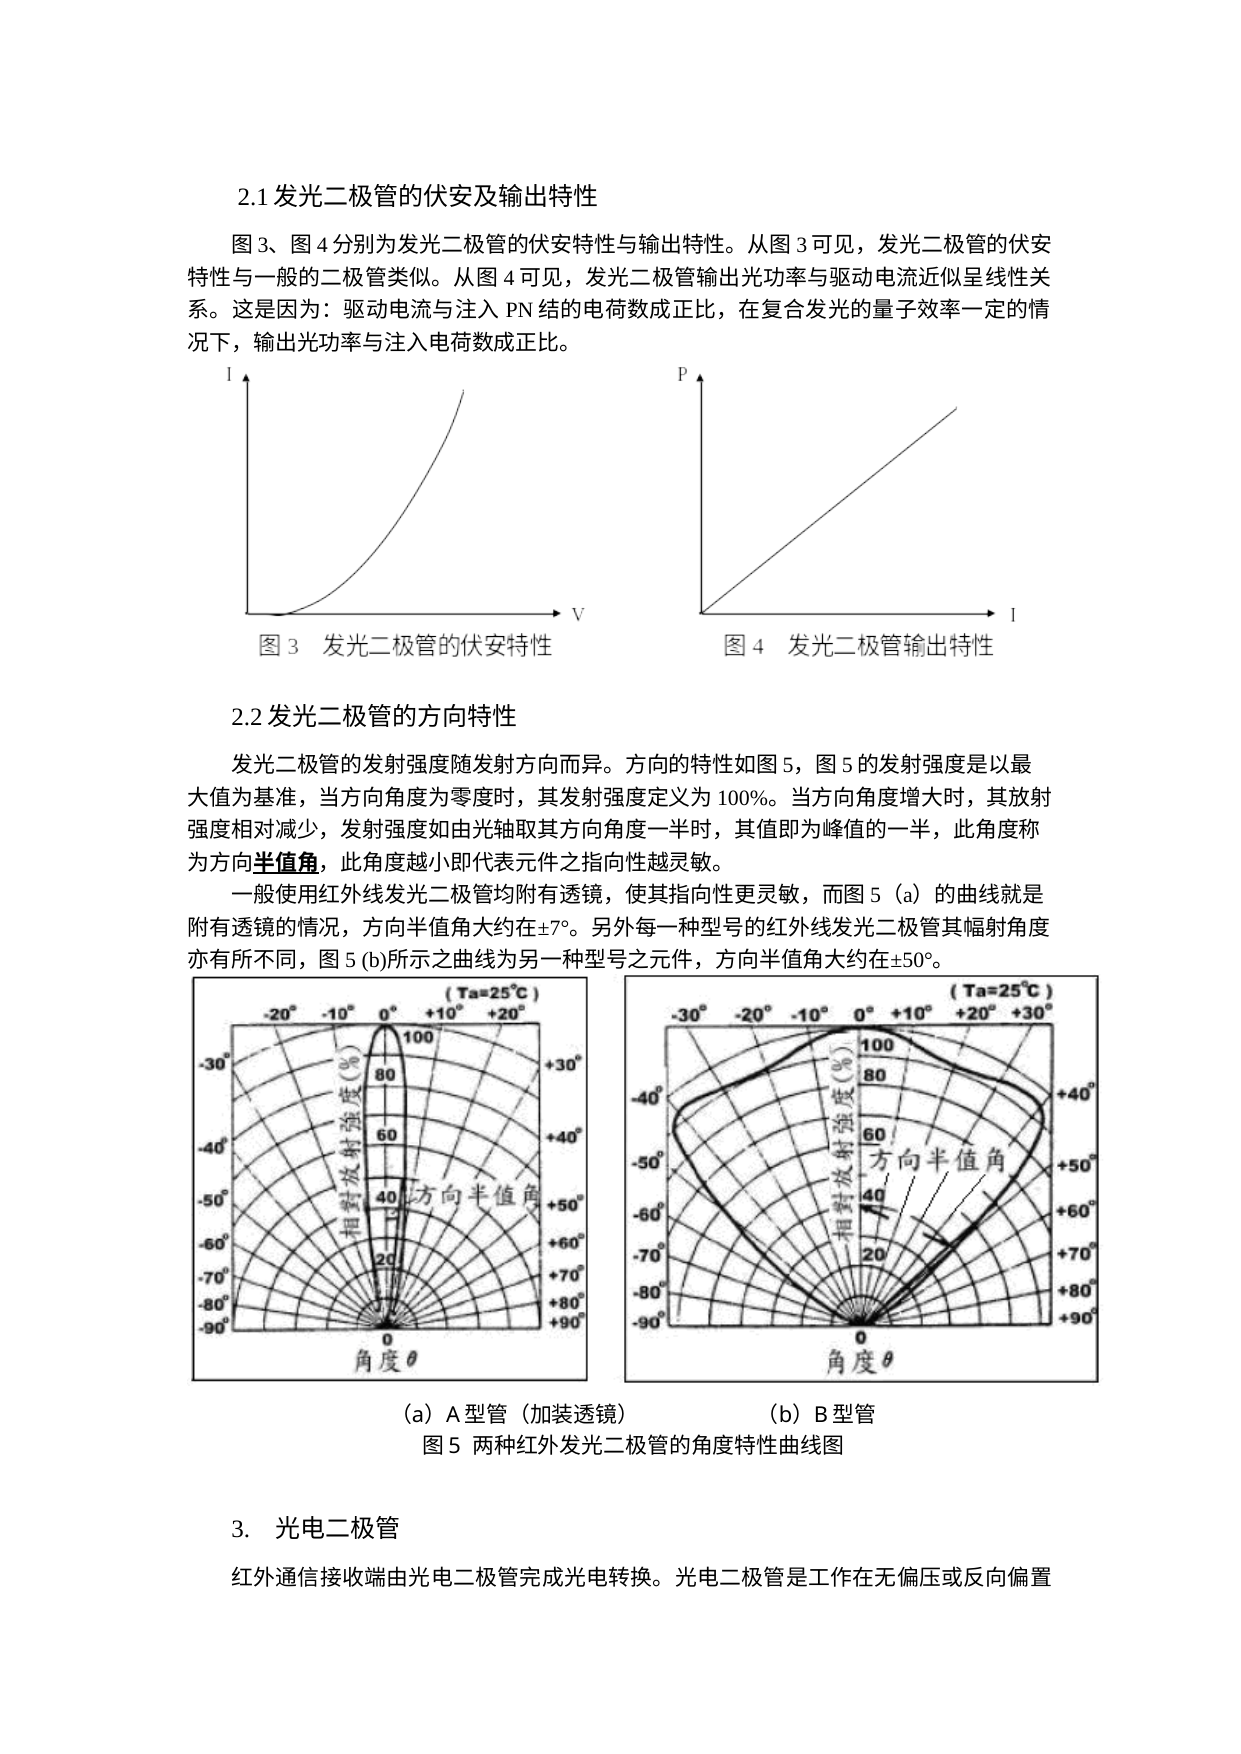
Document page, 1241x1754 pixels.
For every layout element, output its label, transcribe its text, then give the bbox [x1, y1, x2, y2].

text 发光二极管的发射强度随发射方向而异。方向的特性如图5，图5的发射强度是以最大值为基准，当方向角度为零度时，其发射强度定义为100%。当方向角度增大时，其放射强度相对减少，发射强度如由光轴取其方向角度一半时，其值即为峰值的一半，此角度称为方向半值角，此角度越小即代表元件之指向性越灵敏。 [187, 747, 1053, 877]
list 3. 光电二极管 [231, 1494, 1053, 1559]
text 2.1发光二极管的伏安及输出特性 [187, 162, 1053, 227]
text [187, 1559, 1053, 1592]
text 2.2发光二极管的方向特性 [187, 682, 1053, 747]
text 一般使用红外线发光二极管均附有透镜，使其指向性更灵敏，而图5（a）的曲线就是附有透镜的情况，方向半值角大约在±7°。另外每一种型号的红外线发光二极管其幅射角度亦有所不同，图5 (b)所示之曲线为另一种型号之元件，方向半值角大约在±50°。 [187, 877, 1053, 974]
picture [187, 974, 1105, 1386]
text 图3、图4分别为发光二极管的伏安特性与输出特性。从图3可见，发光二极管的伏安特性与一般的二极管类似。从图4可见，发光二极管输出光功率与驱动电流近似呈线性关系。这是因为：驱动电流与注入PN结的电荷数成正比，在复合发光的量子效率一定的情况下，输出光功率与注入电荷数成正比。 [187, 227, 1053, 357]
